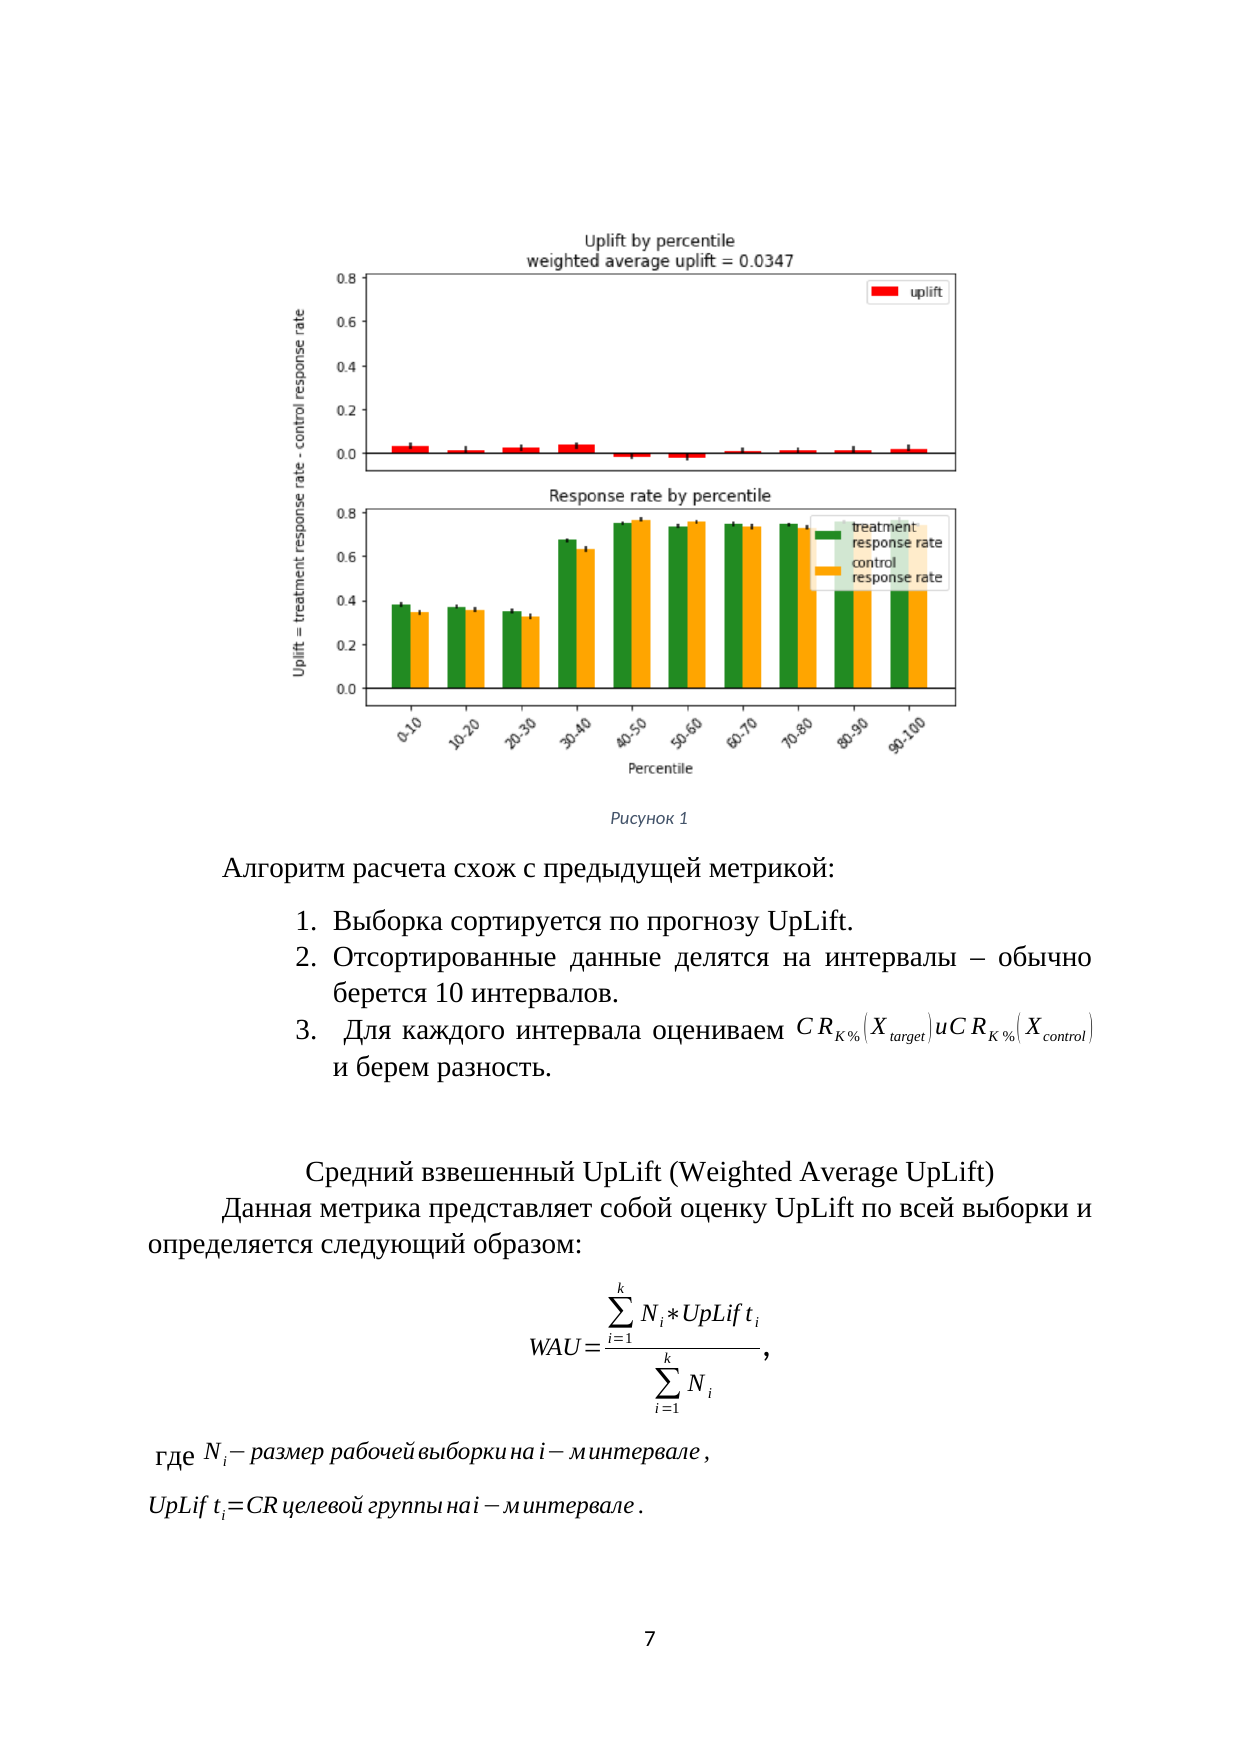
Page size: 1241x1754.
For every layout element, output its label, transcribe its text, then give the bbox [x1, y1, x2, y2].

text , [148, 1279, 1152, 1418]
text Алгоритм расчета схож с предыдущей метрикой: [148, 850, 1093, 884]
text где [148, 1438, 1152, 1472]
text Рисунок 1 [148, 806, 1152, 829]
list Для каждого интервала оцениваем и берем разность. [295, 1011, 1093, 1082]
list Выборка сортируется по прогнозу UpLift. [295, 903, 1093, 936]
picture [276, 223, 964, 788]
list Отсортированные данные делятся на интервалы – обычно берется 10 интервалов. [295, 939, 1093, 1009]
text Данная метрика представляет собой оценку UpLift по всей выборки и определяется следующий образом: [148, 1190, 1093, 1260]
subtitle Средний взвешенный UpLift (Weighted Average UpLift) [148, 1154, 1152, 1188]
